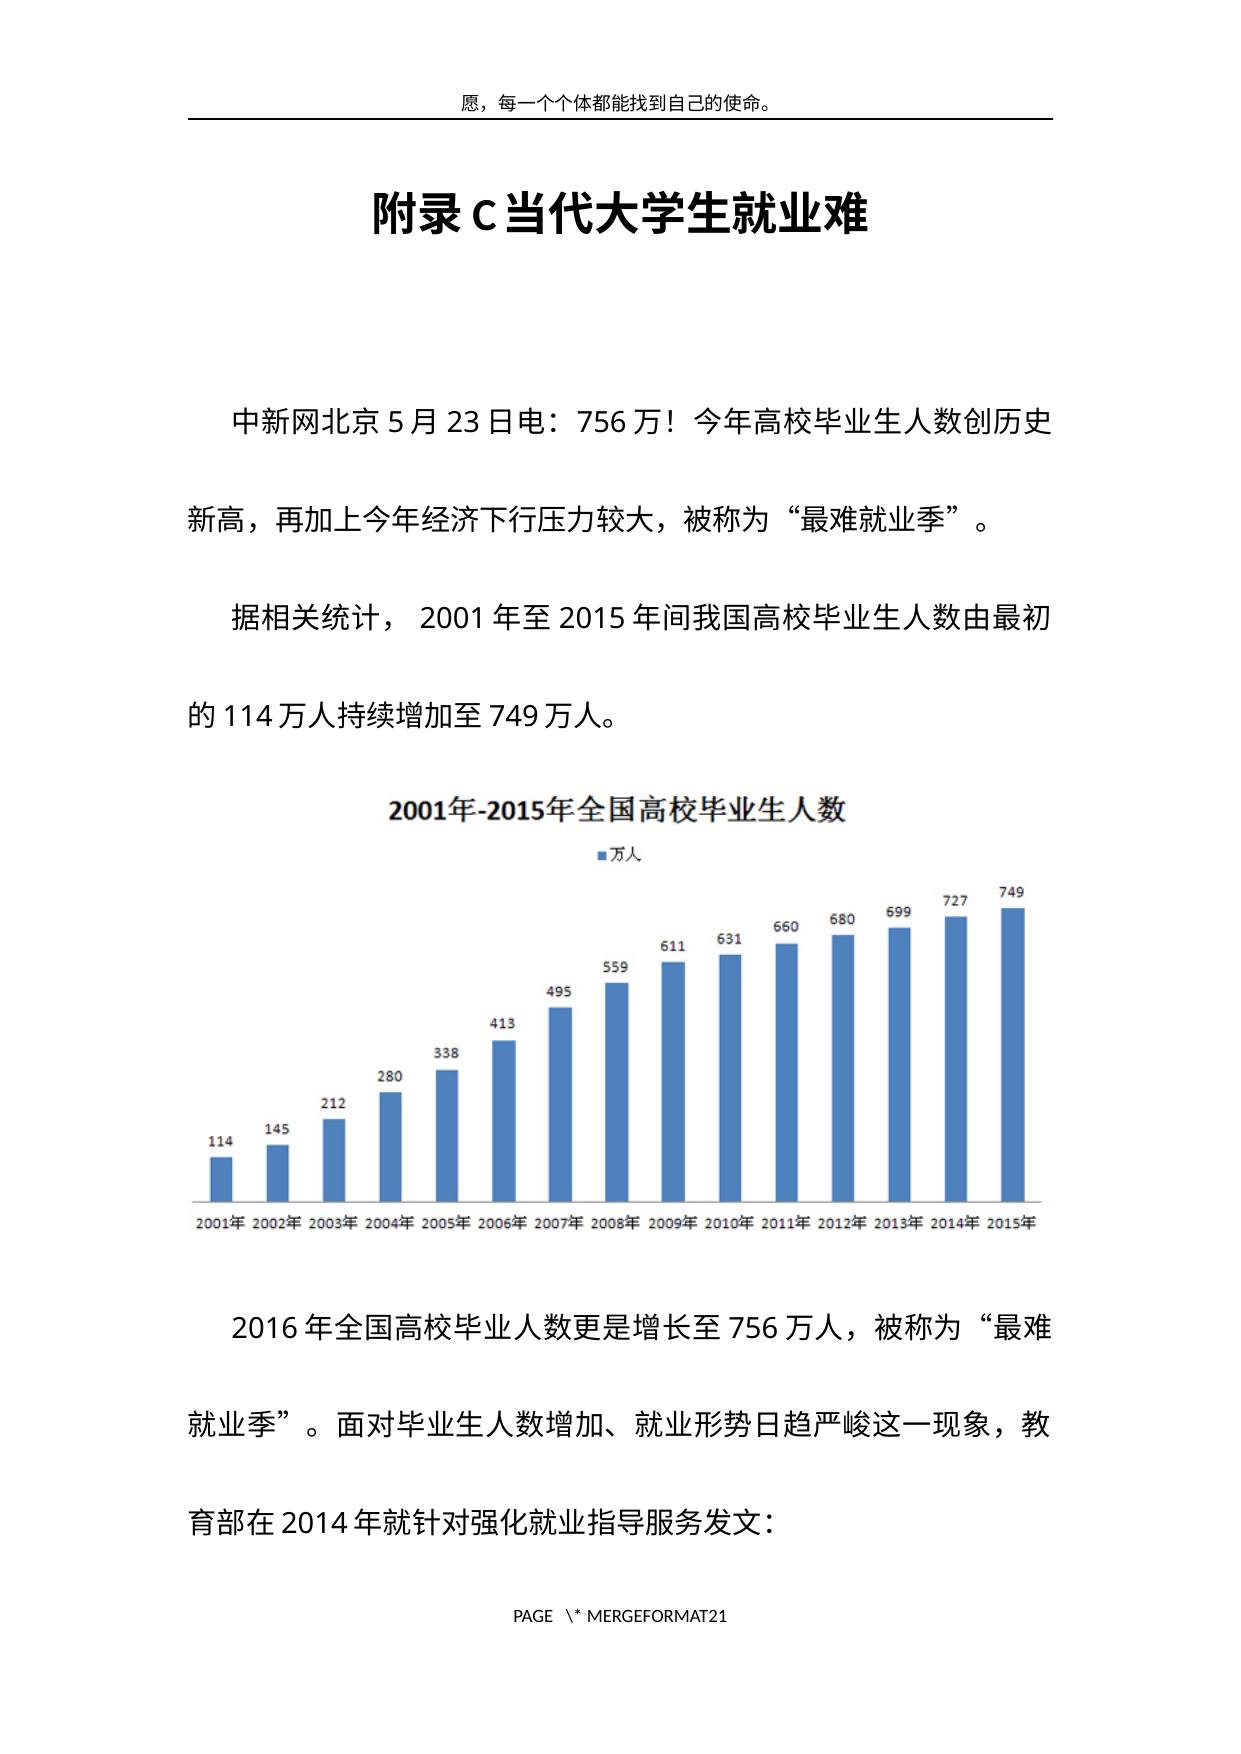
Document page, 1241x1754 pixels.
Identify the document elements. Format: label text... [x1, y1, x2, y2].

text 中新网北京5月23日电：756万！今年高校毕业生人数创历史新高，再加上今年经济下行压力较大，被称为“最难就业季”。 [187, 387, 1053, 550]
picture [187, 783, 1053, 1263]
subtitle 附录C 当代大学生就业难 [187, 162, 1053, 259]
text 2016年全国高校毕业人数更是增长至756万人，被称为“最难就业季”。面对毕业生人数增加、就业形势日趋严峻这一现象，教育部在2014年就针对强化就业指导服务发文： [187, 1293, 1053, 1553]
text 据相关统计， 2001年至2015年间我国高校毕业生人数由最初的114万人持续增加至749万人。 [187, 583, 1053, 746]
